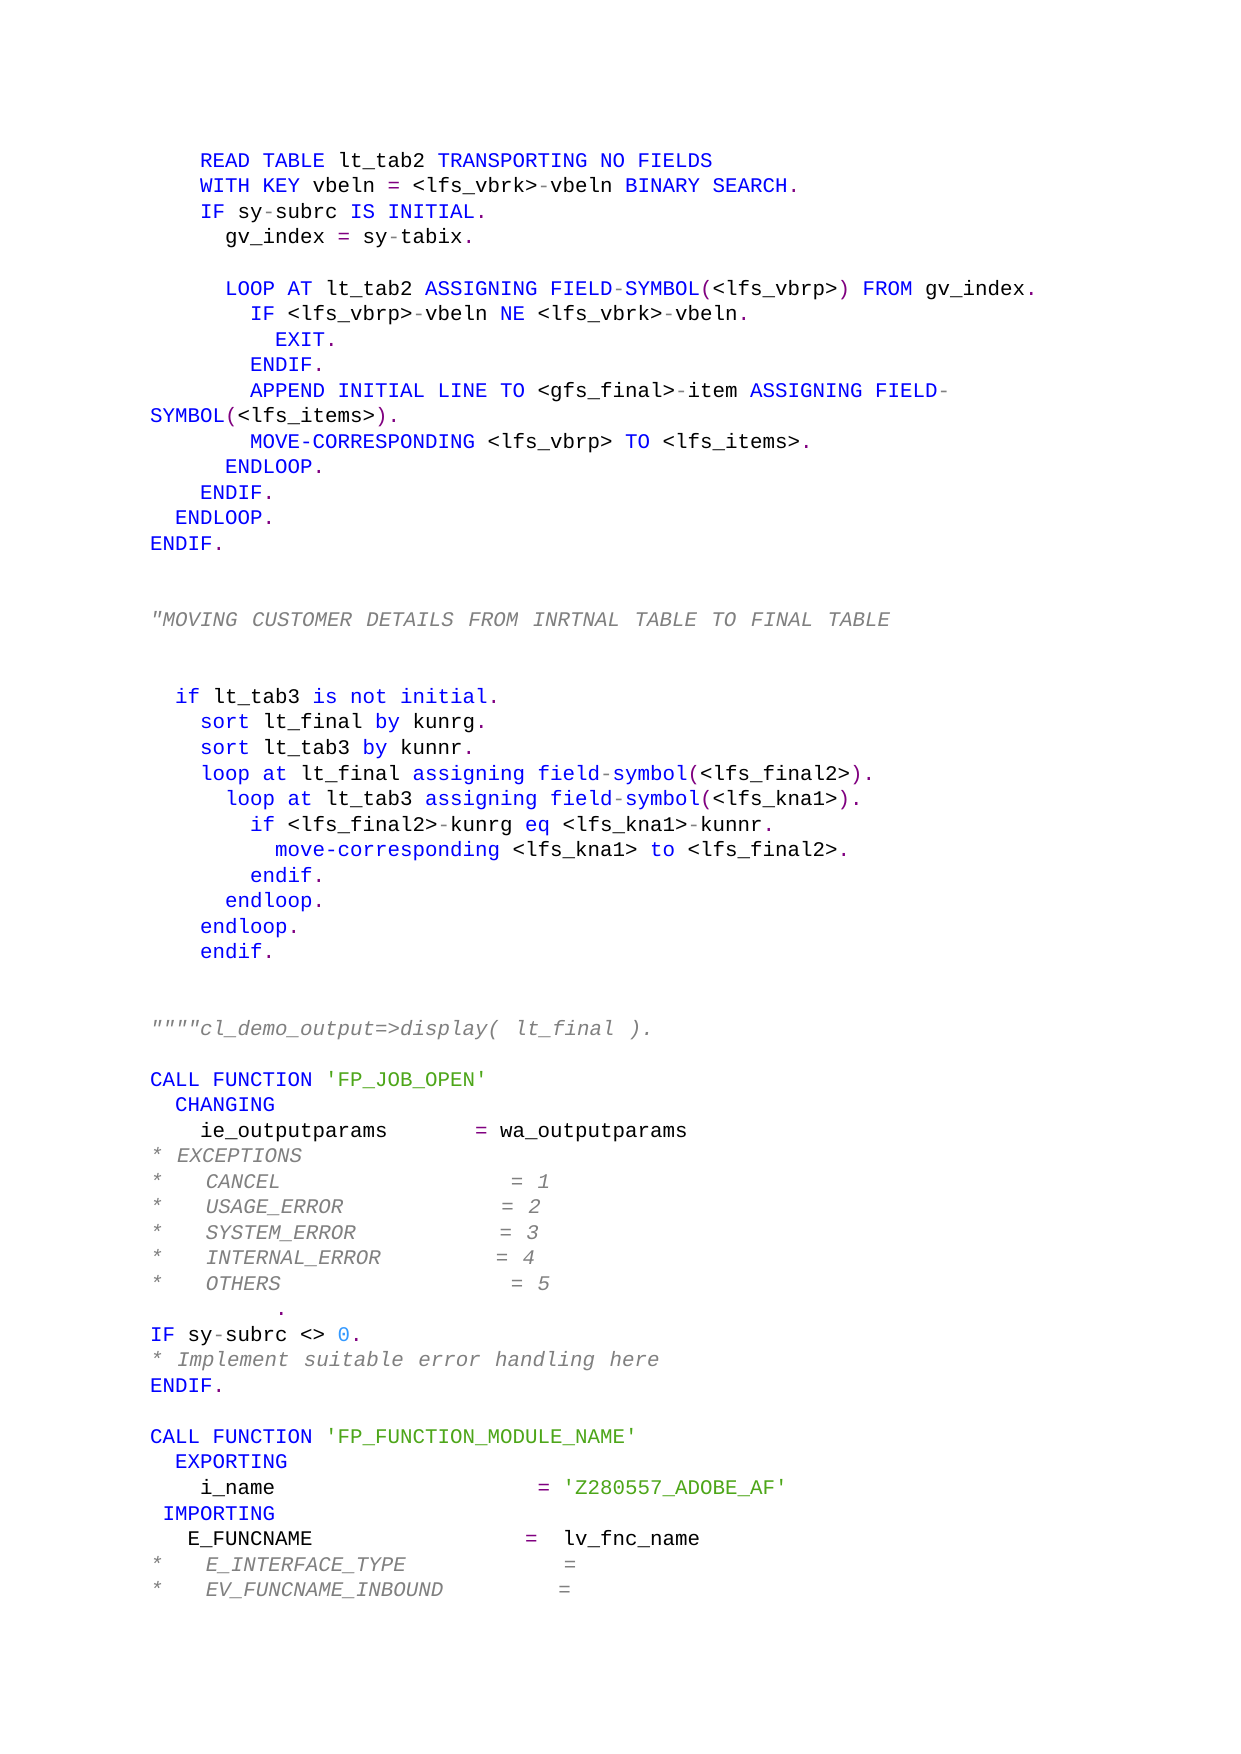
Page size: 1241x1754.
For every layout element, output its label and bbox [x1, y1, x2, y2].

text [150, 150, 1090, 1603]
